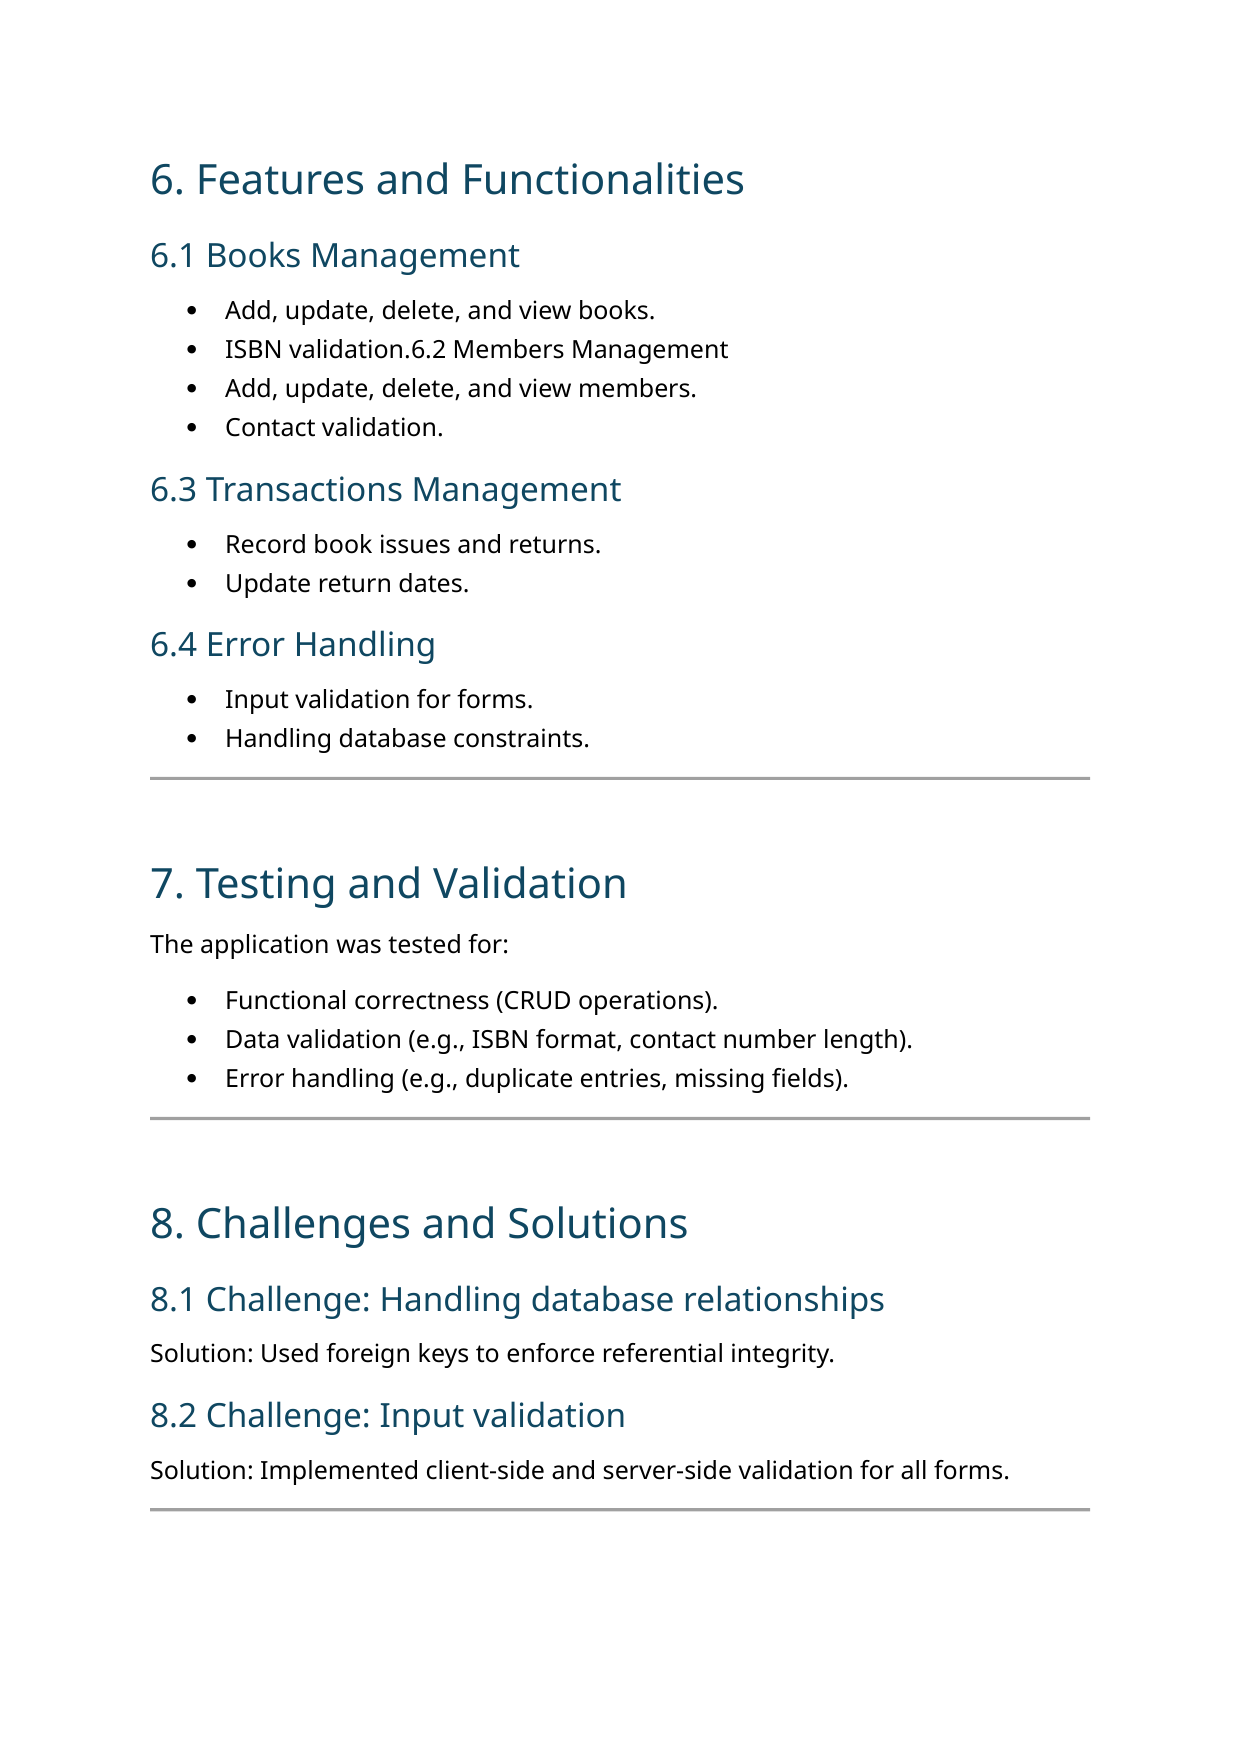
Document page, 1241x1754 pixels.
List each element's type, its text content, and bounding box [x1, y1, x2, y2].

list Error handling (e.g., duplicate entries, missing fields). [187, 1061, 1090, 1095]
list Handling database constraints. [187, 721, 1090, 755]
subtitle 6. Features and Functionalities [150, 150, 1090, 207]
list ISBN validation.6.2 Members Management [187, 332, 1090, 366]
list Record book issues and returns. [187, 526, 1090, 560]
subtitle 6.1 Books Management [150, 232, 1090, 277]
list Input validation for forms. [187, 682, 1090, 716]
list Add, update, delete, and view books. [187, 292, 1090, 326]
list Add, update, delete, and view members. [187, 371, 1090, 405]
list Contact validation. [187, 410, 1090, 444]
list Update return dates. [187, 565, 1090, 599]
subtitle 8. Challenges and Solutions [150, 1194, 1090, 1250]
list Functional correctness (CRUD operations). [187, 983, 1090, 1017]
text Solution: Implemented client-side and server-side validation for all forms. [150, 1452, 1090, 1486]
subtitle 8.1 Challenge: Handling database relationships [150, 1276, 1090, 1321]
list Data validation (e.g., ISBN format, contact number length). [187, 1022, 1090, 1056]
subtitle 6.4 Error Handling [150, 621, 1090, 667]
text Solution: Used foreign keys to enforce referential integrity. [150, 1336, 1090, 1370]
text The application was tested for: [150, 927, 1090, 961]
subtitle 7. Testing and Validation [150, 853, 1090, 910]
subtitle 6.3 Transactions Management [150, 466, 1090, 511]
subtitle 8.2 Challenge: Input validation [150, 1392, 1090, 1437]
